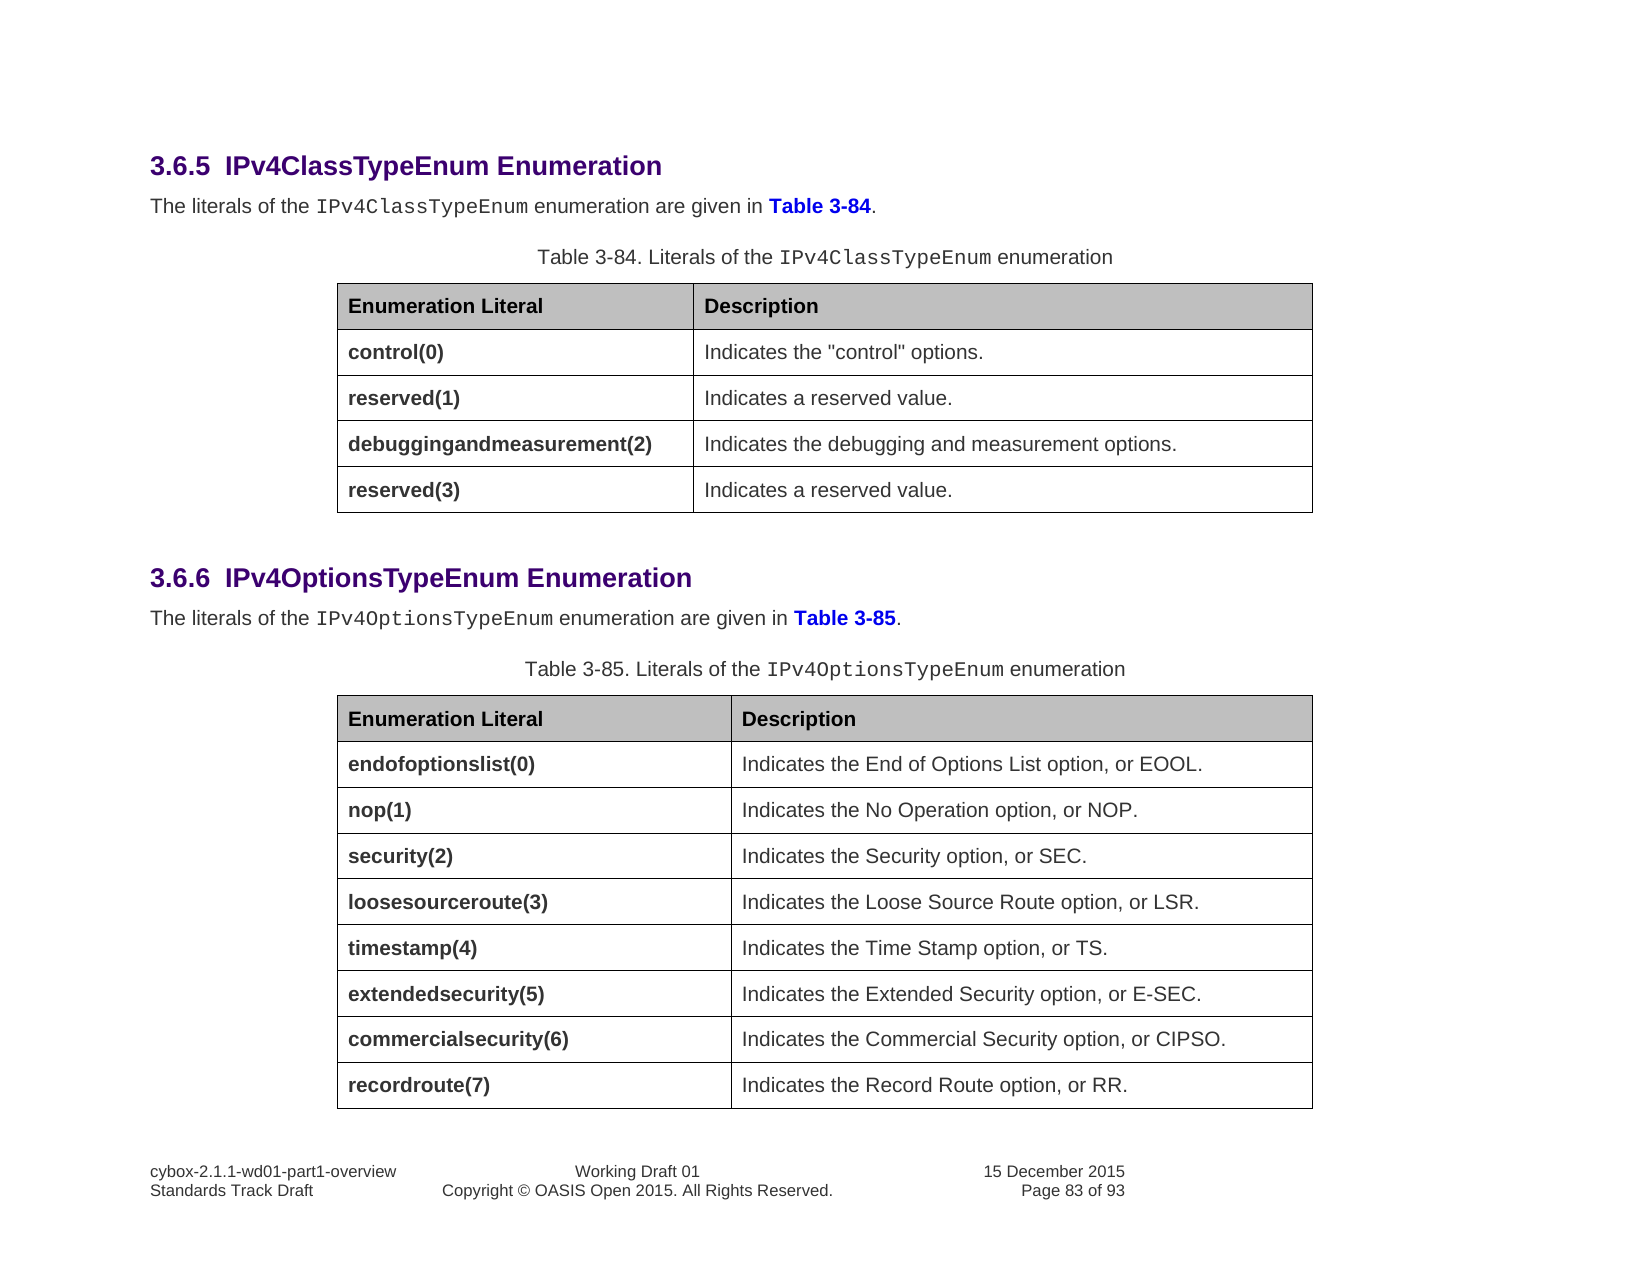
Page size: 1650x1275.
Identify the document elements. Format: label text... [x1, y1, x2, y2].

table_cell Indicates the Loose Source Route option, or LSR. [732, 879, 1312, 924]
table_cell reserved(3) [338, 467, 693, 512]
table_cell Indicates the "control" options. [694, 330, 1312, 374]
table_cell security(2) [338, 834, 731, 878]
table_cell Indicates the Commercial Security option, or CIPSO. [732, 1017, 1312, 1062]
table_cell nop(1) [338, 788, 731, 832]
table_cell Indicates the Extended Security option, or E-SEC. [732, 971, 1312, 1016]
subtitle IPv4ClassTypeEnum Enumeration [150, 150, 1500, 181]
table_cell Indicates the Security option, or SEC. [732, 834, 1312, 878]
table_cell Indicates the Record Route option, or RR. [732, 1063, 1312, 1107]
table_cell Indicates a reserved value. [694, 467, 1312, 512]
table_cell extendedsecurity(5) [338, 971, 731, 1016]
table_header Description [732, 696, 1312, 741]
table_header Enumeration Literal [338, 284, 693, 329]
table_header Description [694, 284, 1312, 329]
subtitle IPv4OptionsTypeEnum Enumeration [150, 562, 1500, 593]
table_cell commercialsecurity(6) [338, 1017, 731, 1062]
table_cell Indicates the Time Stamp option, or TS. [732, 925, 1312, 970]
table_cell loosesourceroute(3) [338, 879, 731, 924]
table_cell Indicates the debugging and measurement options. [694, 421, 1312, 466]
table_cell Indicates the No Operation option, or NOP. [732, 788, 1312, 832]
table_cell timestamp(4) [338, 925, 731, 970]
table_cell endofoptionslist(0) [338, 742, 731, 787]
table_cell recordroute(7) [338, 1063, 731, 1107]
table_cell debuggingandmeasurement(2) [338, 421, 693, 466]
table_cell reserved(1) [338, 376, 693, 420]
table_cell Indicates the End of Options List option, or EOOL. [732, 742, 1312, 787]
table_cell control(0) [338, 330, 693, 374]
table_cell Indicates a reserved value. [694, 376, 1312, 420]
table_header Enumeration Literal [338, 696, 731, 741]
